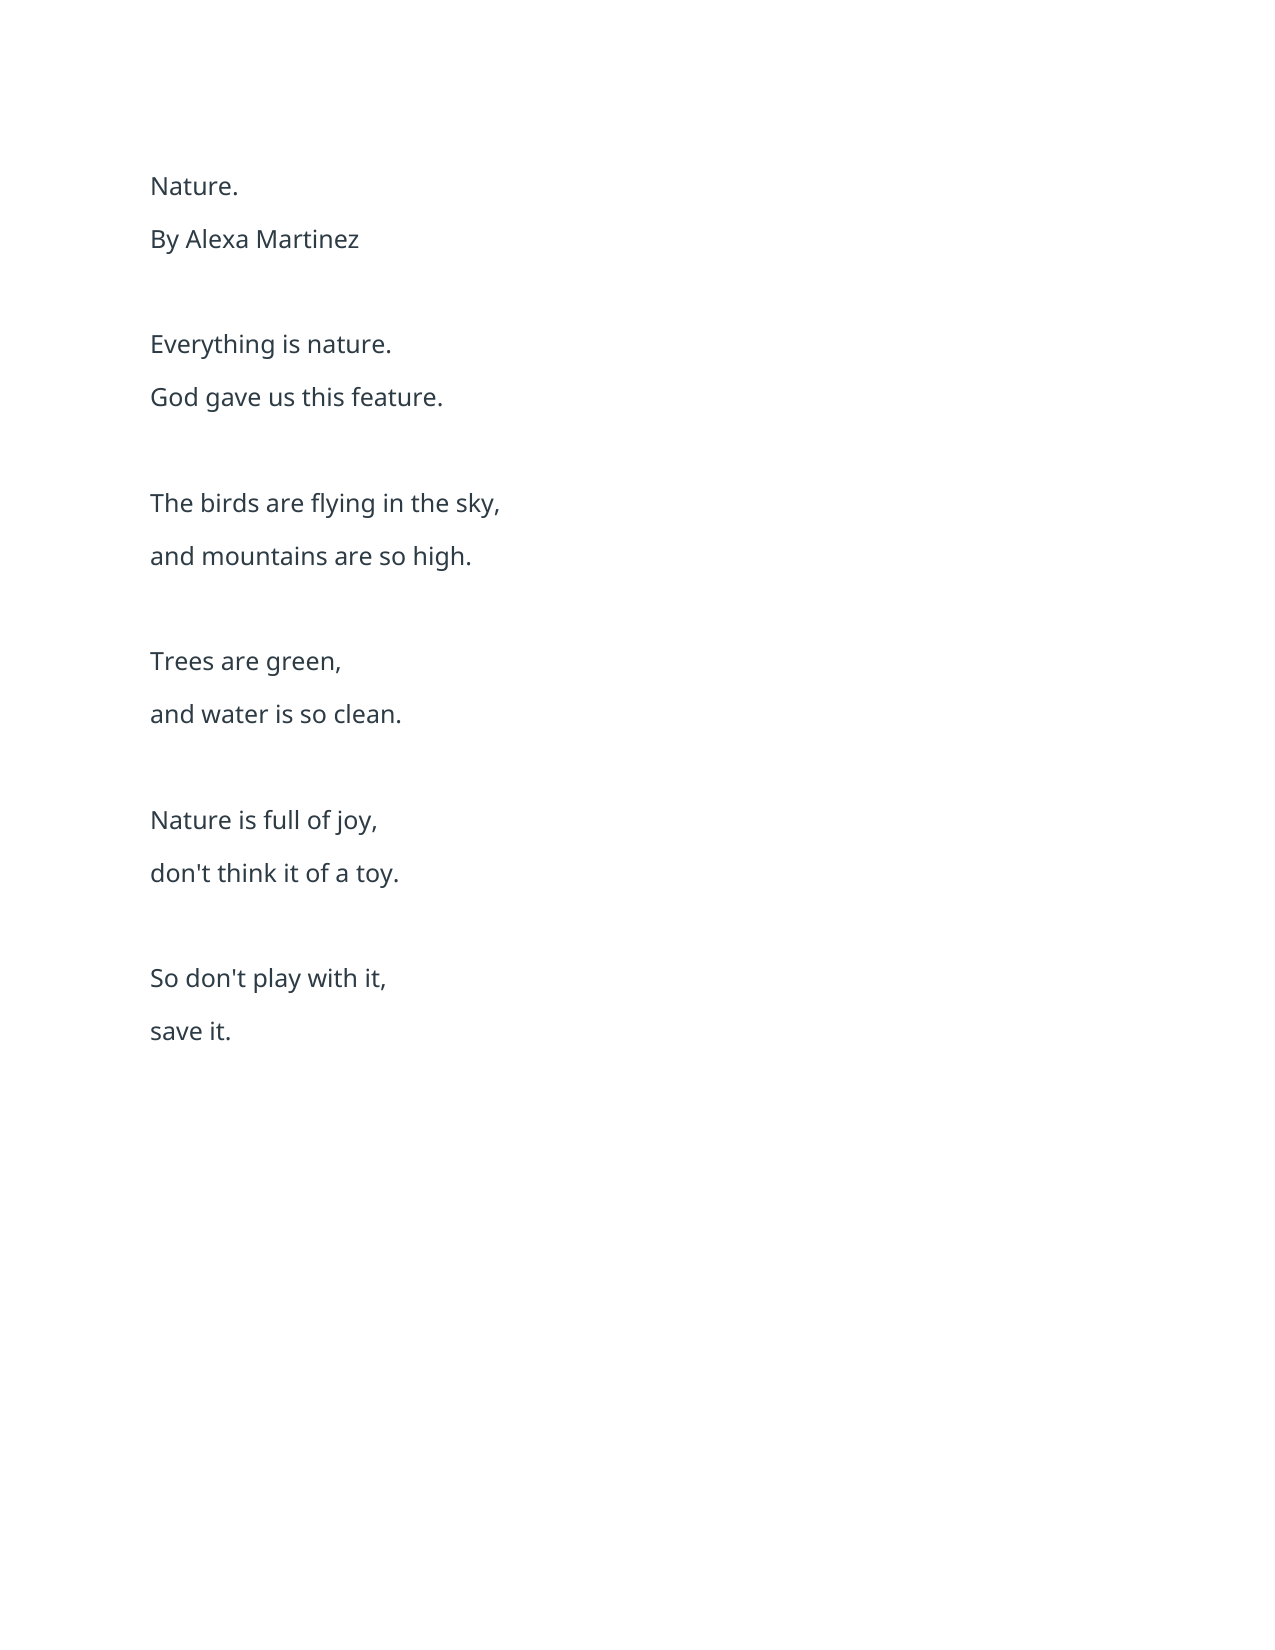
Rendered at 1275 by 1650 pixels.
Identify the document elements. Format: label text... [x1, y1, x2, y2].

text Nature. [150, 169, 1125, 203]
text don't think it of a toy. [150, 855, 1125, 889]
text So don't play with it, [150, 961, 1125, 995]
text Everything is nature. [150, 327, 1125, 361]
text and water is so clean. [150, 697, 1125, 731]
text The birds are flying in the sky, [150, 486, 1125, 520]
text save it. [150, 1014, 1125, 1048]
text God gave us this feature. [150, 380, 1125, 414]
text By Alexa Martinez [150, 222, 1125, 256]
text Trees are green, [150, 644, 1125, 678]
text and mountains are so high. [150, 538, 1125, 572]
text Nature is full of joy, [150, 802, 1125, 837]
